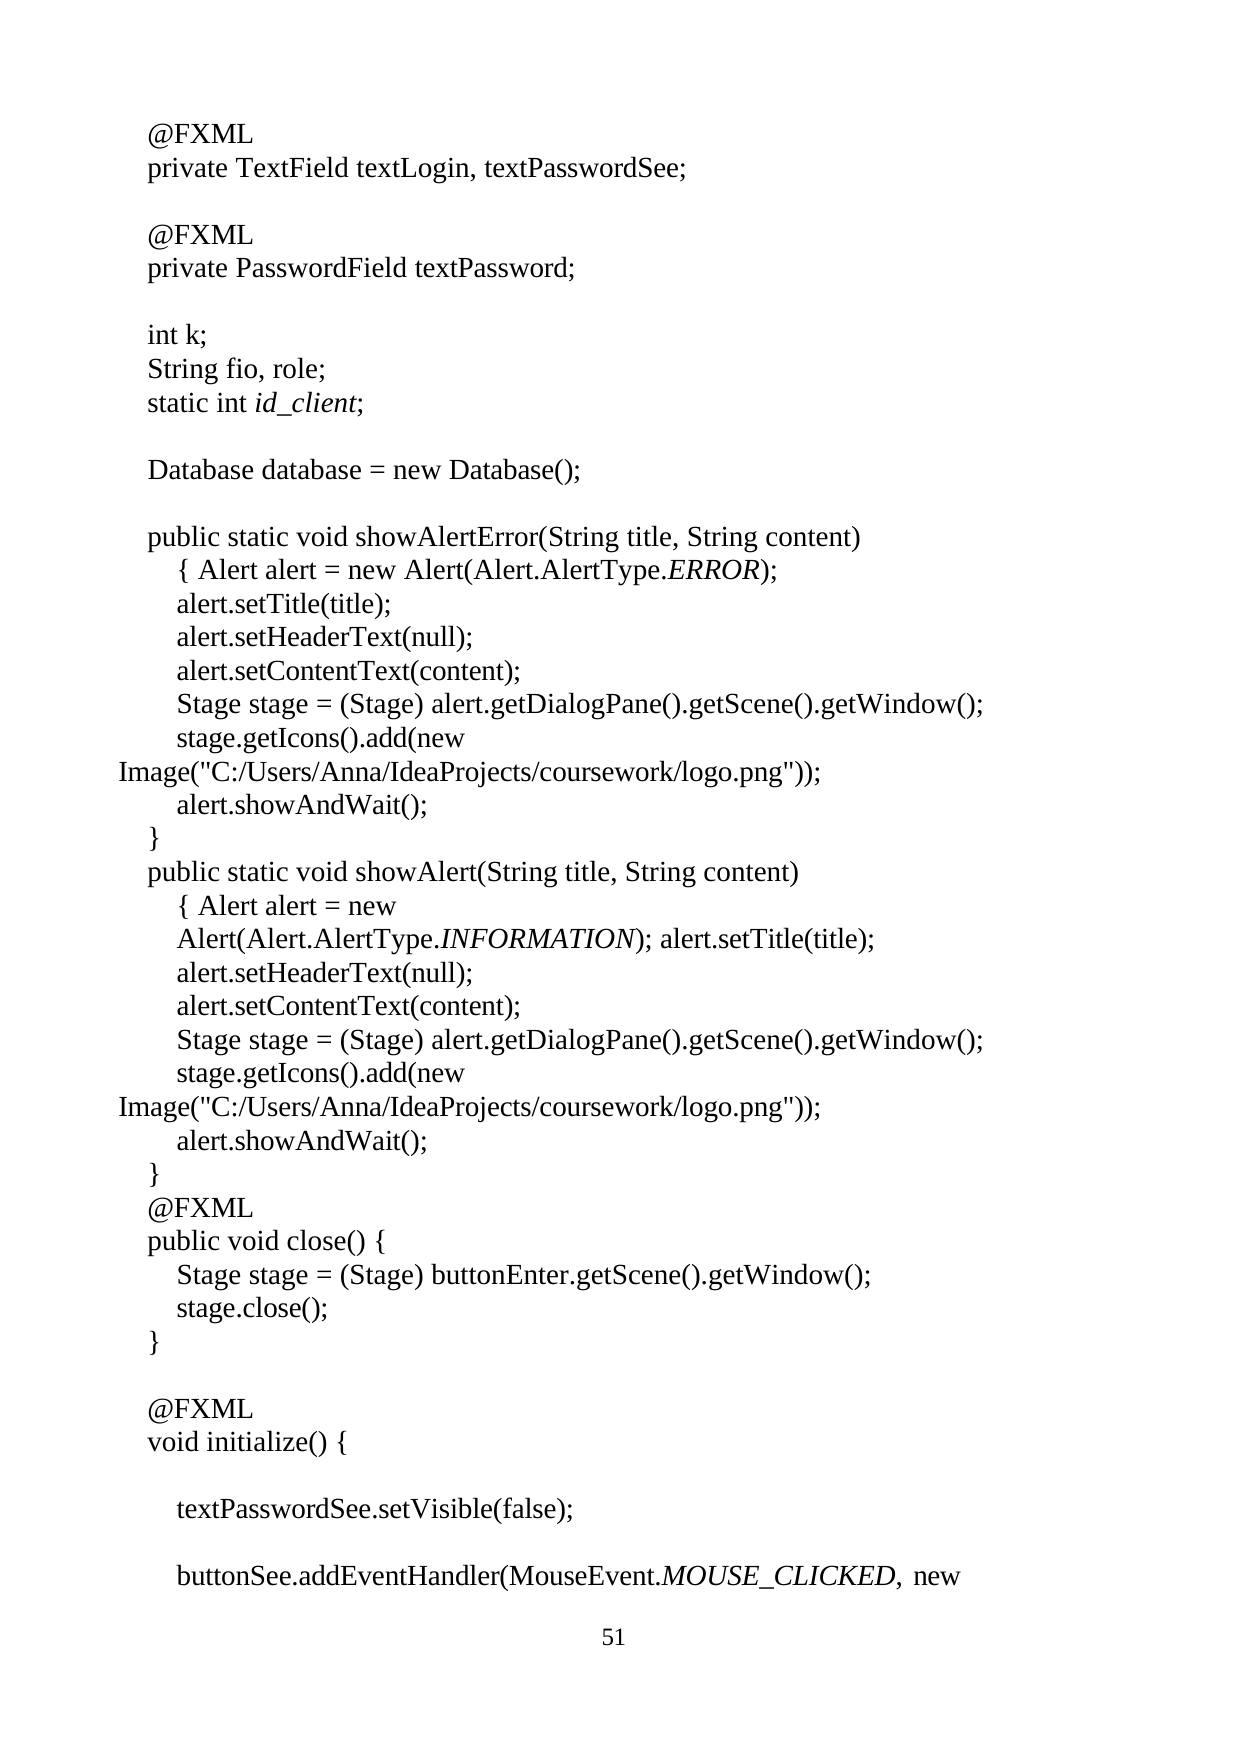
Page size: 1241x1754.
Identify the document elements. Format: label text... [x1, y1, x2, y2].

text void initialize() { textPasswordSee.setVisible(false); [147, 1424, 640, 1525]
text alert.setHeaderText(null); alert.setContentText(content); [176, 955, 640, 1022]
text Stage stage = (Stage) alert.getDialogPane().getScene().getWindow(); stage.getIcons().add(new [176, 1022, 1082, 1089]
text Image("C:/Users/Anna/IdeaProjects/coursework/logo.png")); alert.showAndWait(); [118, 754, 1013, 821]
text int k; [147, 318, 1192, 351]
text public static void showAlertError(String title, String content) { Alert alert = new Alert(Alert.AlertType.ERROR); alert.setTitle(title); [147, 519, 935, 619]
text private PasswordField textPassword; [147, 251, 1192, 284]
text } [147, 1324, 1192, 1357]
text buttonSee.addEventHandler(MouseEvent.MOUSE_CLICKED, new [176, 1559, 1192, 1592]
text String fio, role; static int id_client; [147, 351, 385, 418]
text Stage stage = (Stage) alert.getDialogPane().getScene().getWindow(); stage.getIcons().add(new [176, 687, 1082, 754]
text Image("C:/Users/Anna/IdeaProjects/coursework/logo.png")); alert.showAndWait(); [118, 1089, 1013, 1156]
text Stage stage = (Stage) buttonEnter.getScene().getWindow(); stage.close(); [176, 1257, 1013, 1324]
text @FXML [147, 217, 1192, 251]
text alert.setHeaderText(null); alert.setContentText(content); [176, 619, 640, 687]
text Database database = new Database(); [147, 452, 1192, 485]
text public void close() { [147, 1223, 1192, 1257]
text } @FXML [147, 1156, 256, 1223]
text @FXML [147, 116, 1192, 150]
text @FXML [147, 1391, 1192, 1424]
text private TextField textLogin, textPasswordSee; [147, 150, 1192, 183]
text } [147, 821, 1192, 854]
text public static void showAlert(String title, String content) { Alert alert = new Alert(Alert.AlertType.INFORMATION); alert.setTitle(title); [147, 854, 878, 955]
